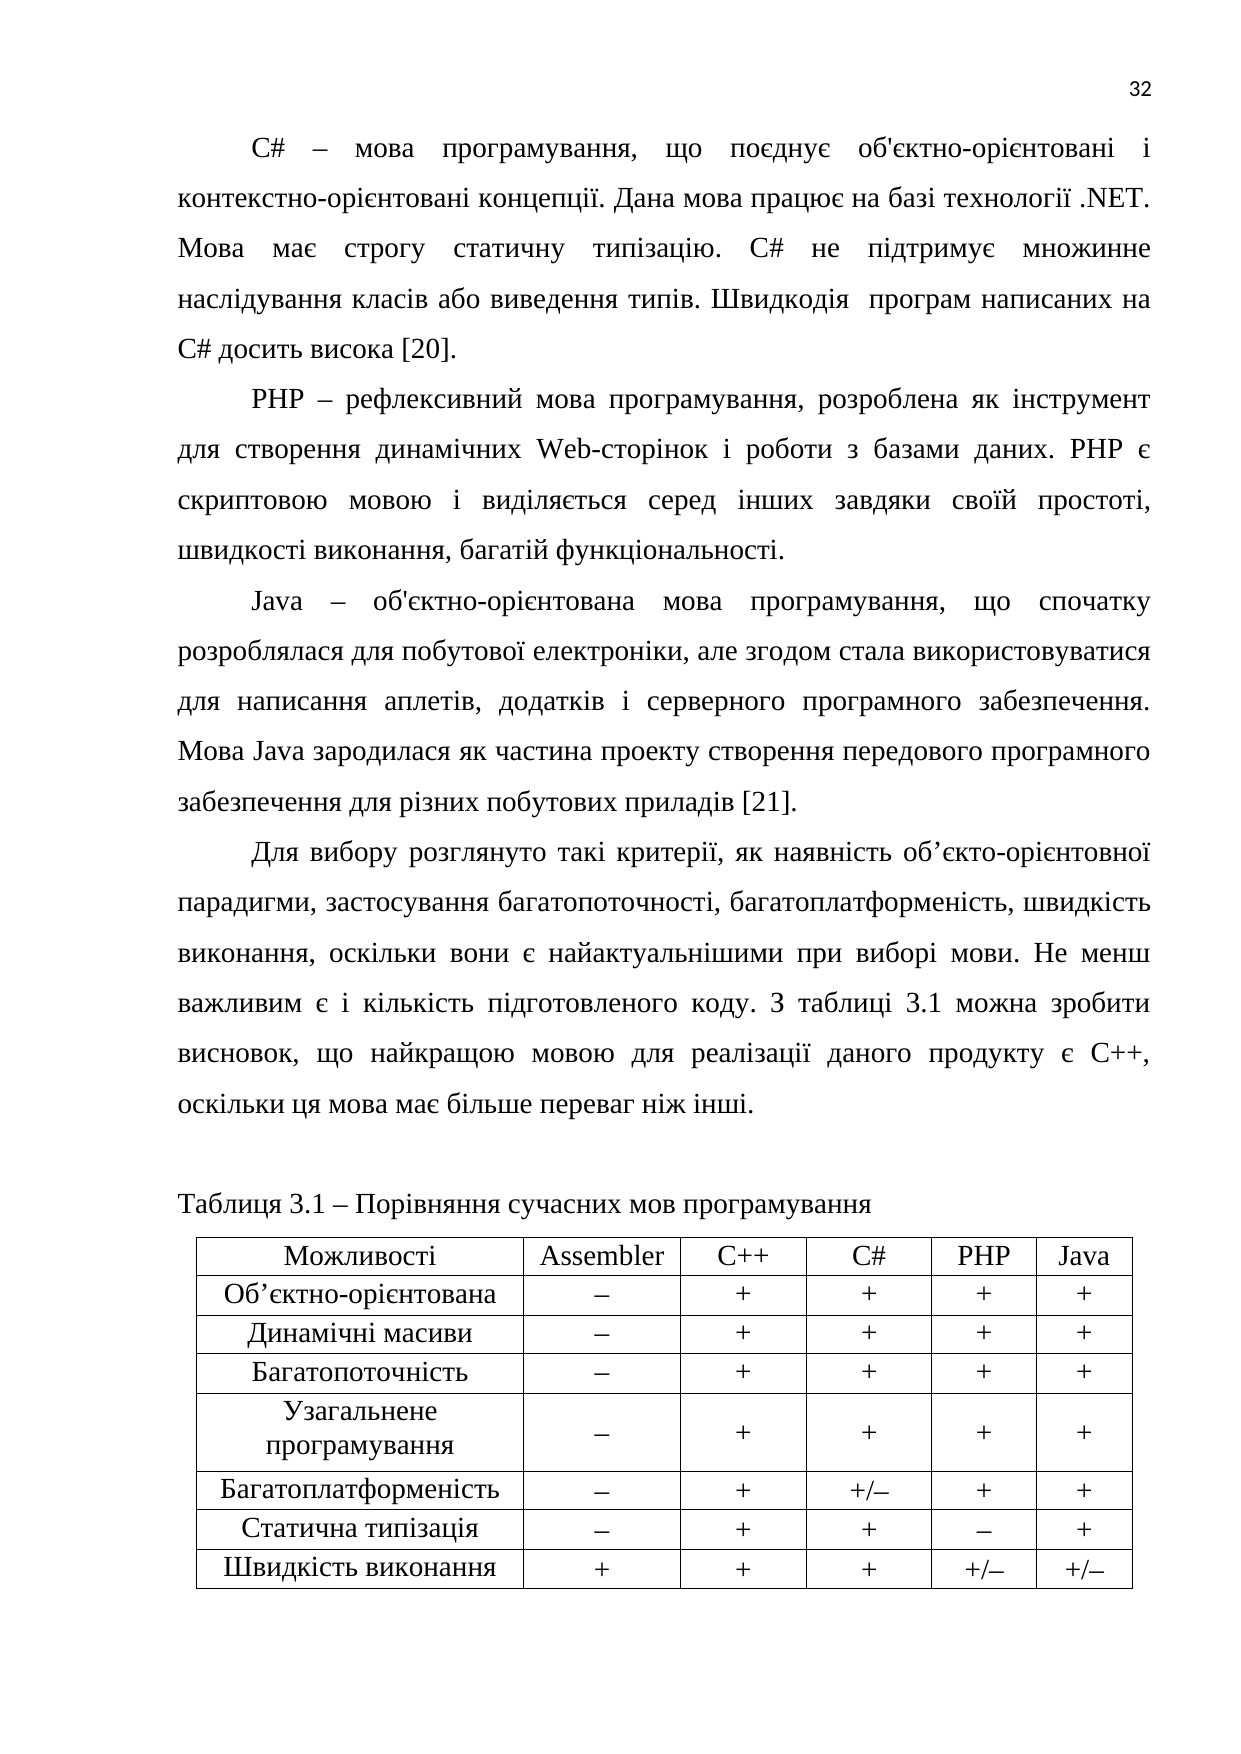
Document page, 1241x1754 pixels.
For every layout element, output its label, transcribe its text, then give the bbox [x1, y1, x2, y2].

table_cell + [681, 1354, 806, 1392]
table_header C++ [681, 1238, 806, 1275]
table_cell Багатопоточність [197, 1354, 523, 1392]
table_cell – [524, 1510, 680, 1548]
table_cell – [524, 1316, 680, 1353]
table_cell Багатоплатформеність [197, 1472, 523, 1509]
table_cell + [807, 1316, 931, 1353]
table_cell + [1037, 1354, 1132, 1392]
table_cell – [524, 1276, 680, 1314]
table_cell + [932, 1394, 1036, 1471]
table_cell + [681, 1316, 806, 1353]
text Таблиця 3.1 – Порівняння сучасних мов програмування [177, 1186, 1152, 1220]
table_cell – [524, 1472, 680, 1509]
table_cell + [932, 1472, 1036, 1509]
table_cell + [681, 1276, 806, 1314]
table_header C# [807, 1238, 931, 1275]
table_cell Динамічні масиви [197, 1316, 523, 1353]
table_cell +/– [1037, 1550, 1132, 1588]
table_cell + [807, 1550, 931, 1588]
text PHP – рефлексивний мова програмування, розроблена як інструмент для створення динамічних Web-сторінок і роботи з базами даних. PHP є скриптовою мовою і виділяється серед інших завдяки своїй простоті, швидкості виконання, багатій функціональності. [177, 381, 1152, 566]
table_cell – [524, 1394, 680, 1471]
table_cell Швидкість виконання [197, 1550, 523, 1588]
table_cell + [681, 1472, 806, 1509]
table_cell + [1037, 1316, 1132, 1353]
table_cell + [932, 1316, 1036, 1353]
table_cell + [932, 1354, 1036, 1392]
table_header Assembler [524, 1238, 680, 1275]
table_cell + [807, 1354, 931, 1392]
table_cell + [681, 1394, 806, 1471]
table_cell + [807, 1276, 931, 1314]
table_cell + [807, 1510, 931, 1548]
table_header Можливості [197, 1238, 523, 1275]
table_cell Статична типізація [197, 1510, 523, 1548]
table_cell + [1037, 1472, 1132, 1509]
table_cell + [524, 1550, 680, 1588]
table_cell – [524, 1354, 680, 1392]
table_header Java [1037, 1238, 1132, 1275]
text Для вибору розглянуто такі критерії, як наявність об’єкто-орієнтовної парадигми, застосування багатопоточності, багатоплатформеність, швидкість виконання, оскільки вони є найактуальнішими при виборі мови. Не менш важливим є і кількість підготовленого коду. З таблиці 3.1 можна зробити висновок, що найкращою мовою для реалізації даного продукту є С++, оскільки ця мова має більше переваг ніж інші. [177, 834, 1152, 1119]
table_cell +/– [932, 1550, 1036, 1588]
table_cell + [1037, 1394, 1132, 1471]
text C# – мова програмування, що поєднує об'єктно-орієнтовані і контекстно-орієнтовані концепції. Дана мова працює на базі технології .NET. Мова має строгу статичну типізацію. C# не підтримує множинне наслідування класів або виведення типів. Швидкодія програм написаних на С# досить висока [20]. [177, 130, 1152, 364]
table_cell + [1037, 1276, 1132, 1314]
table_cell Об’єктно-орієнтована [197, 1276, 523, 1314]
table_cell Узагальнене програмування [197, 1394, 523, 1471]
table_cell – [932, 1510, 1036, 1548]
table_cell + [681, 1550, 806, 1588]
table_cell + [807, 1394, 931, 1471]
table_header PHP [932, 1238, 1036, 1275]
table_cell +/– [807, 1472, 931, 1509]
table_cell + [681, 1510, 806, 1548]
table_cell + [932, 1276, 1036, 1314]
text Java – об'єктно-орієнтована мова програмування, що спочатку розроблялася для побутової електроніки, але згодом стала використовуватися для написання аплетів, додатків і серверного програмного забезпечення. Мова Java зародилася як частина проекту створення передового програмного забезпечення для різних побутових приладів [21]. [177, 583, 1152, 817]
table_cell + [1037, 1510, 1132, 1548]
